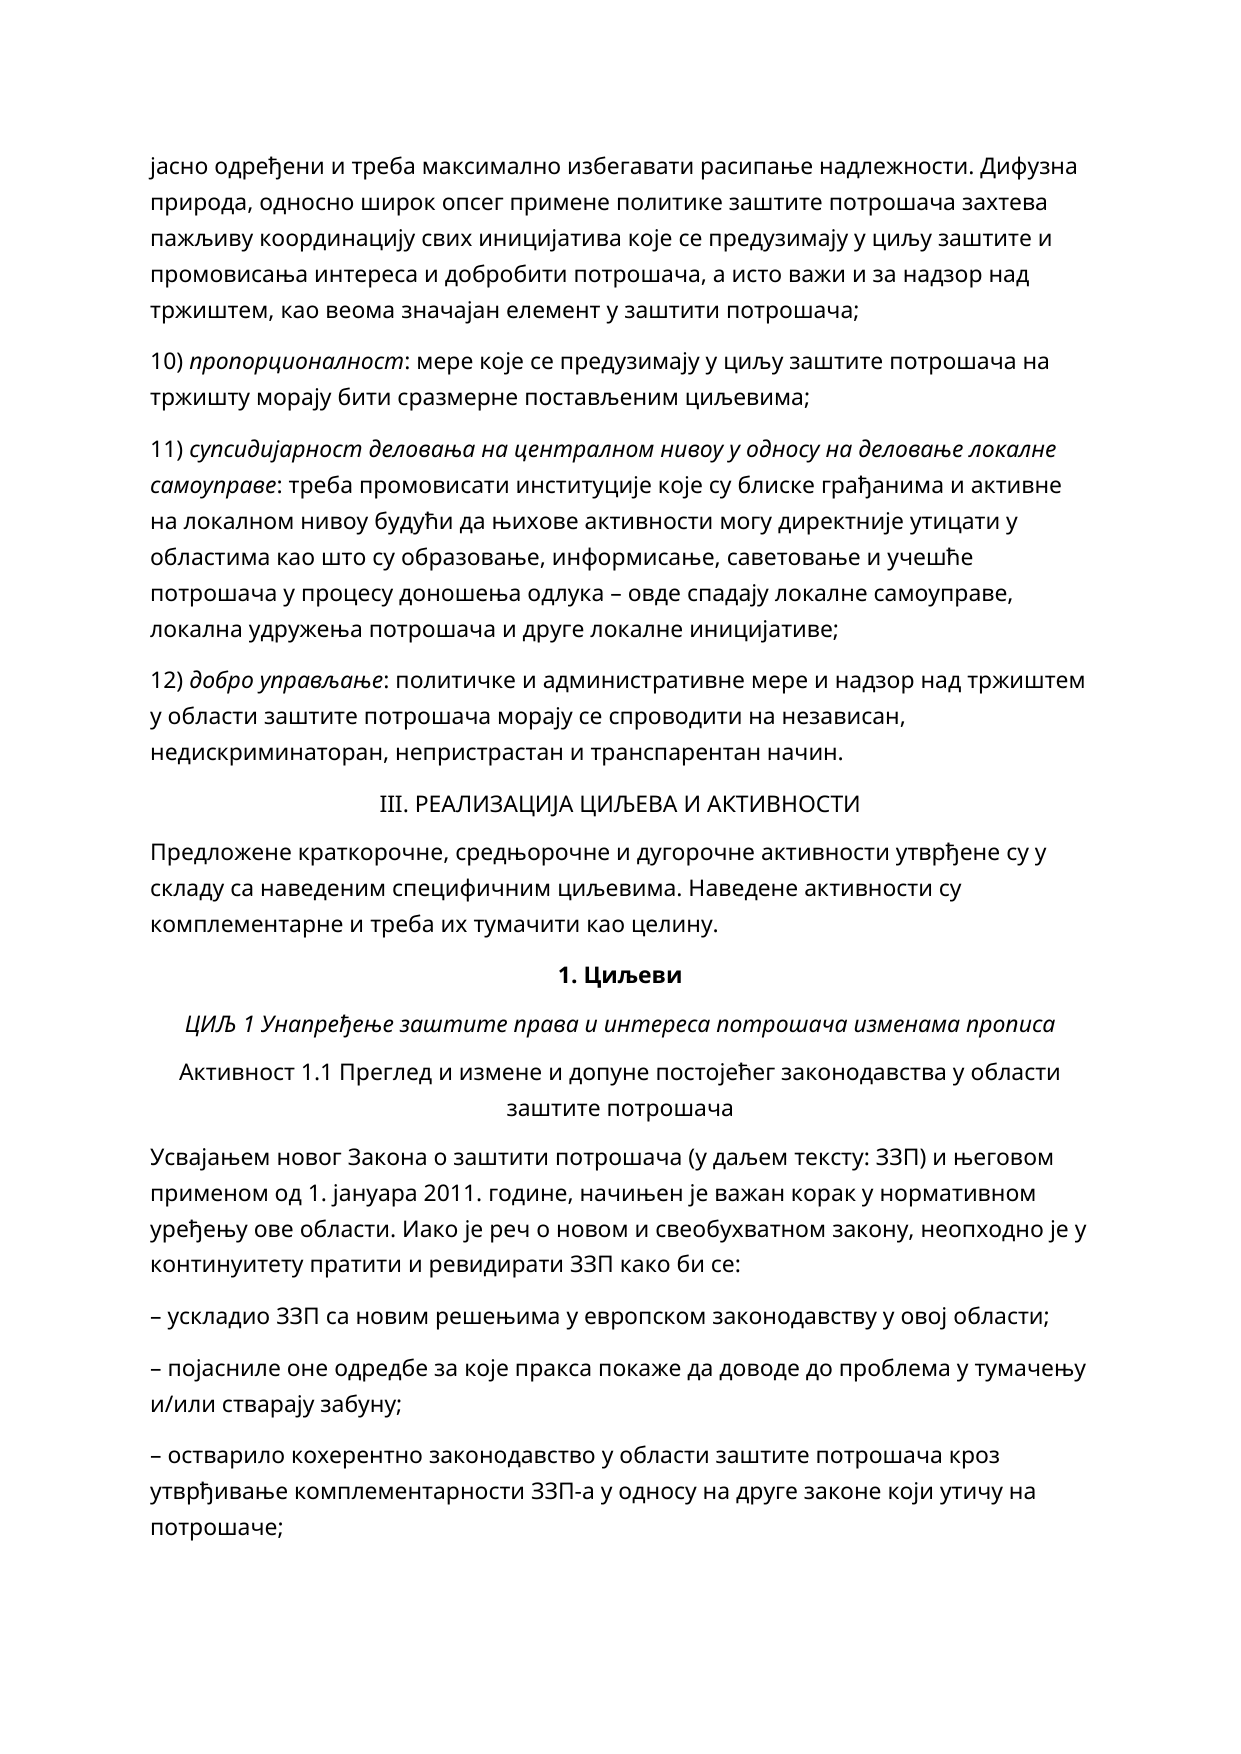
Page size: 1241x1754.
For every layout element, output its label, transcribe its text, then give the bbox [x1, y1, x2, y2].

text 10) пропорционалност: мере које се предузимају у циљу заштите потрошача на тржишту морају бити сразмерне постављеним циљевима; [150, 345, 1090, 412]
text III. РЕАЛИЗАЦИЈА ЦИЉЕВА И АКТИВНОСТИ [150, 787, 1090, 819]
text Усвајањем новог Закона о заштити потрошача (у даљем тексту: ЗЗП) и његовом применом од 1. јануара 2011. године, начињен је важан корак у нормативном уређењу ове области. Иако је реч о новом и свеобухватном закону, неопходно је у континуитету пратити и ревидирати ЗЗП како би се: [150, 1141, 1090, 1280]
text Активност 1.1 Преглед и измене и допуне постојећег законодавства у области заштите потрошача [150, 1056, 1090, 1123]
text – ускладио ЗЗП са новим решењима у европском законодавству у овој области; [150, 1300, 1090, 1331]
text 12) добро управљање: политичке и административне мере и надзор над тржиштем у области заштите потрошача морају се спроводити на независан, недискриминаторан, непристрастан и транспарентан начин. [150, 664, 1090, 767]
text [150, 150, 1090, 325]
text Предложене краткорочне, средњорочне и дугорочне активности утврђене су у складу са наведеним специфичним циљевима. Наведене активности су комплементарне и треба их тумачити као целину. [150, 836, 1090, 939]
text 11) супсидијарност деловања на централном нивоу у односу на деловање локалне самоуправе: треба промовисати институције које су блиске грађанима и активне на локалном нивоу будући да њихове активности могу директније утицати у областима као што су образовање, информисање, саветовање и учешће потрошача у процесу доношења одлука – овде спадају локалне самоуправе, локална удружења потрошача и друге локалне иницијативе; [150, 433, 1090, 644]
text ЦИЉ 1 Унапређење заштите права и интереса потрошача изменама прописа [150, 1008, 1090, 1039]
text 1. Циљеви [150, 959, 1090, 991]
text – остварило кохерентно законодавство у области заштите потрошача кроз утврђивање комплементарности ЗЗП-а у односу на друге законе који утичу на потрошаче; [150, 1439, 1090, 1542]
text – појасниле оне одредбе за које пракса покаже да доводе до проблема у тумачењу и/или стварају забуну; [150, 1352, 1090, 1419]
